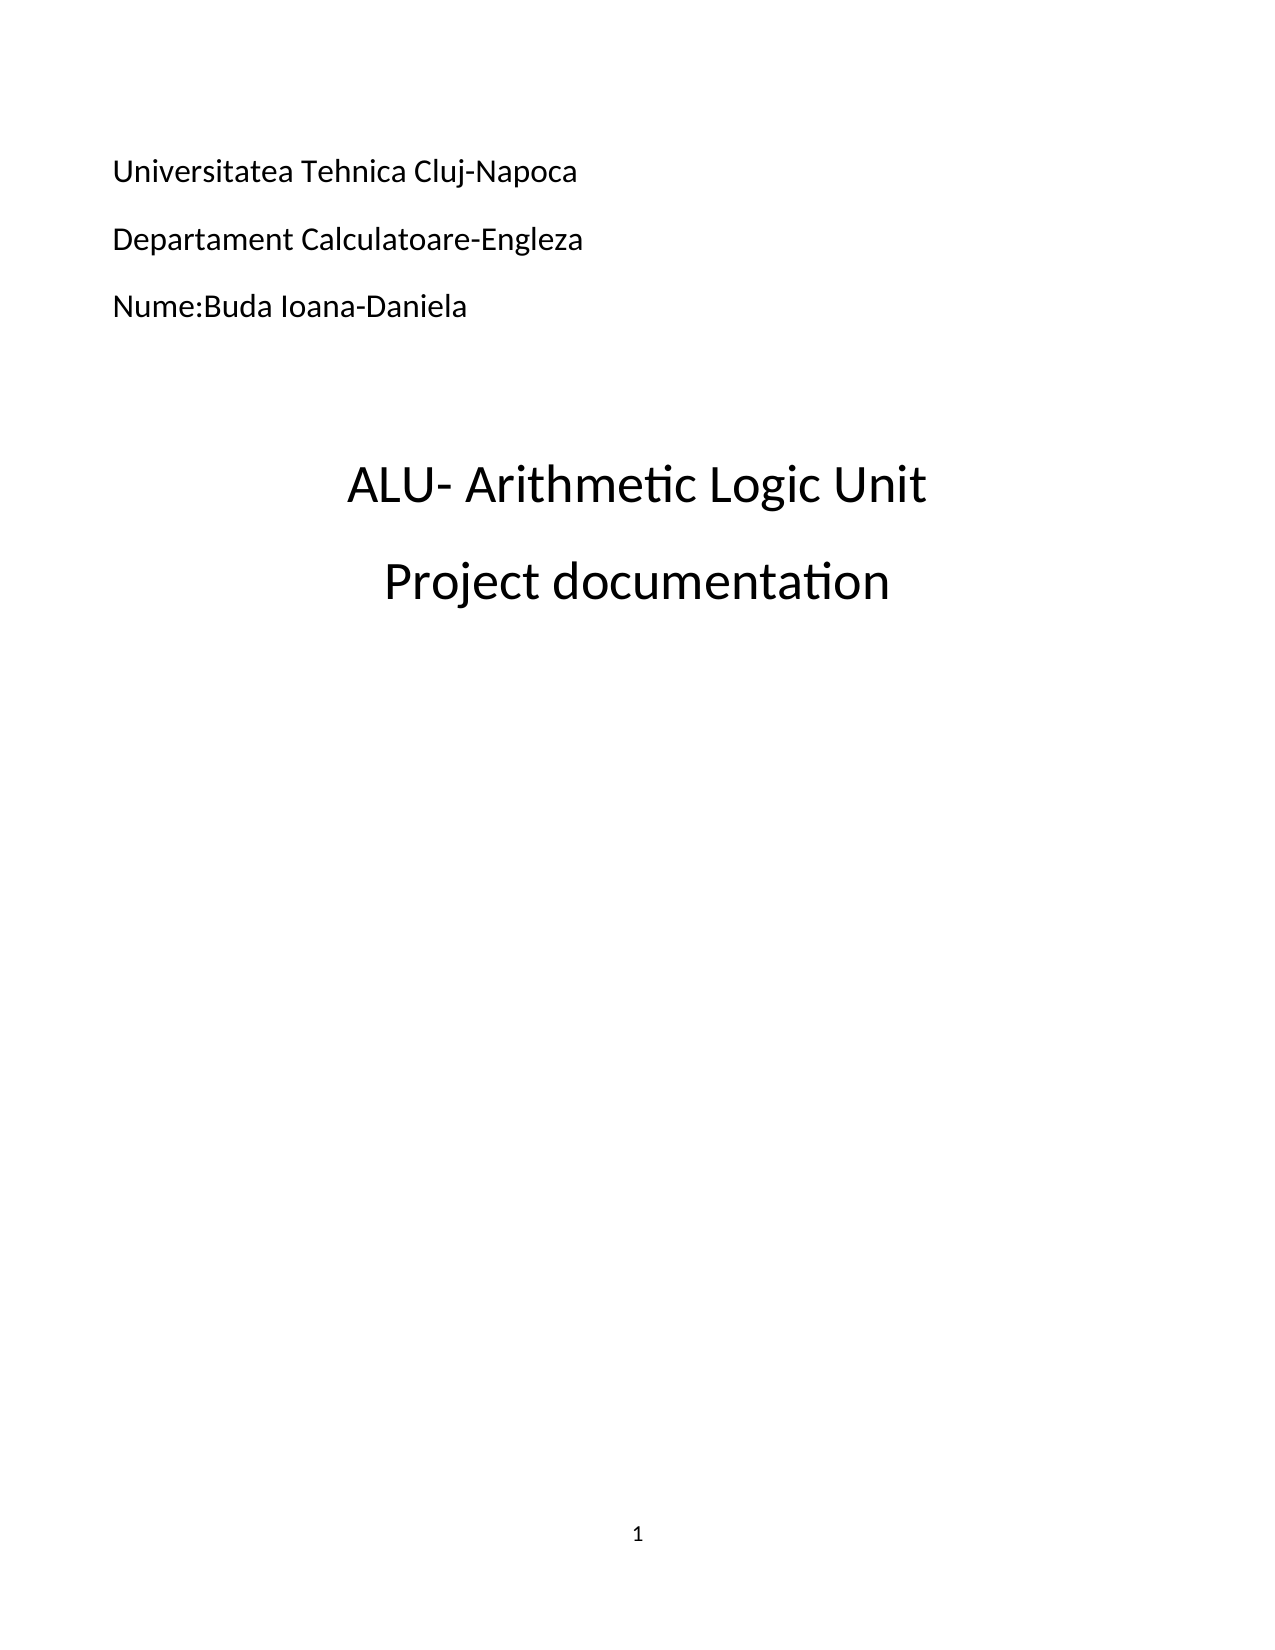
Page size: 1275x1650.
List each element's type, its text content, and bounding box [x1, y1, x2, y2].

text Universitatea Tehnica Cluj-Napoca [112, 150, 1162, 191]
text Project documentation [112, 547, 1162, 613]
text Nume:Buda Ioana-Daniela [112, 285, 1162, 326]
text Departament Calculatoare-Engleza [112, 218, 1162, 258]
text ALU- Arithmetic Logic Unit [112, 450, 1162, 516]
